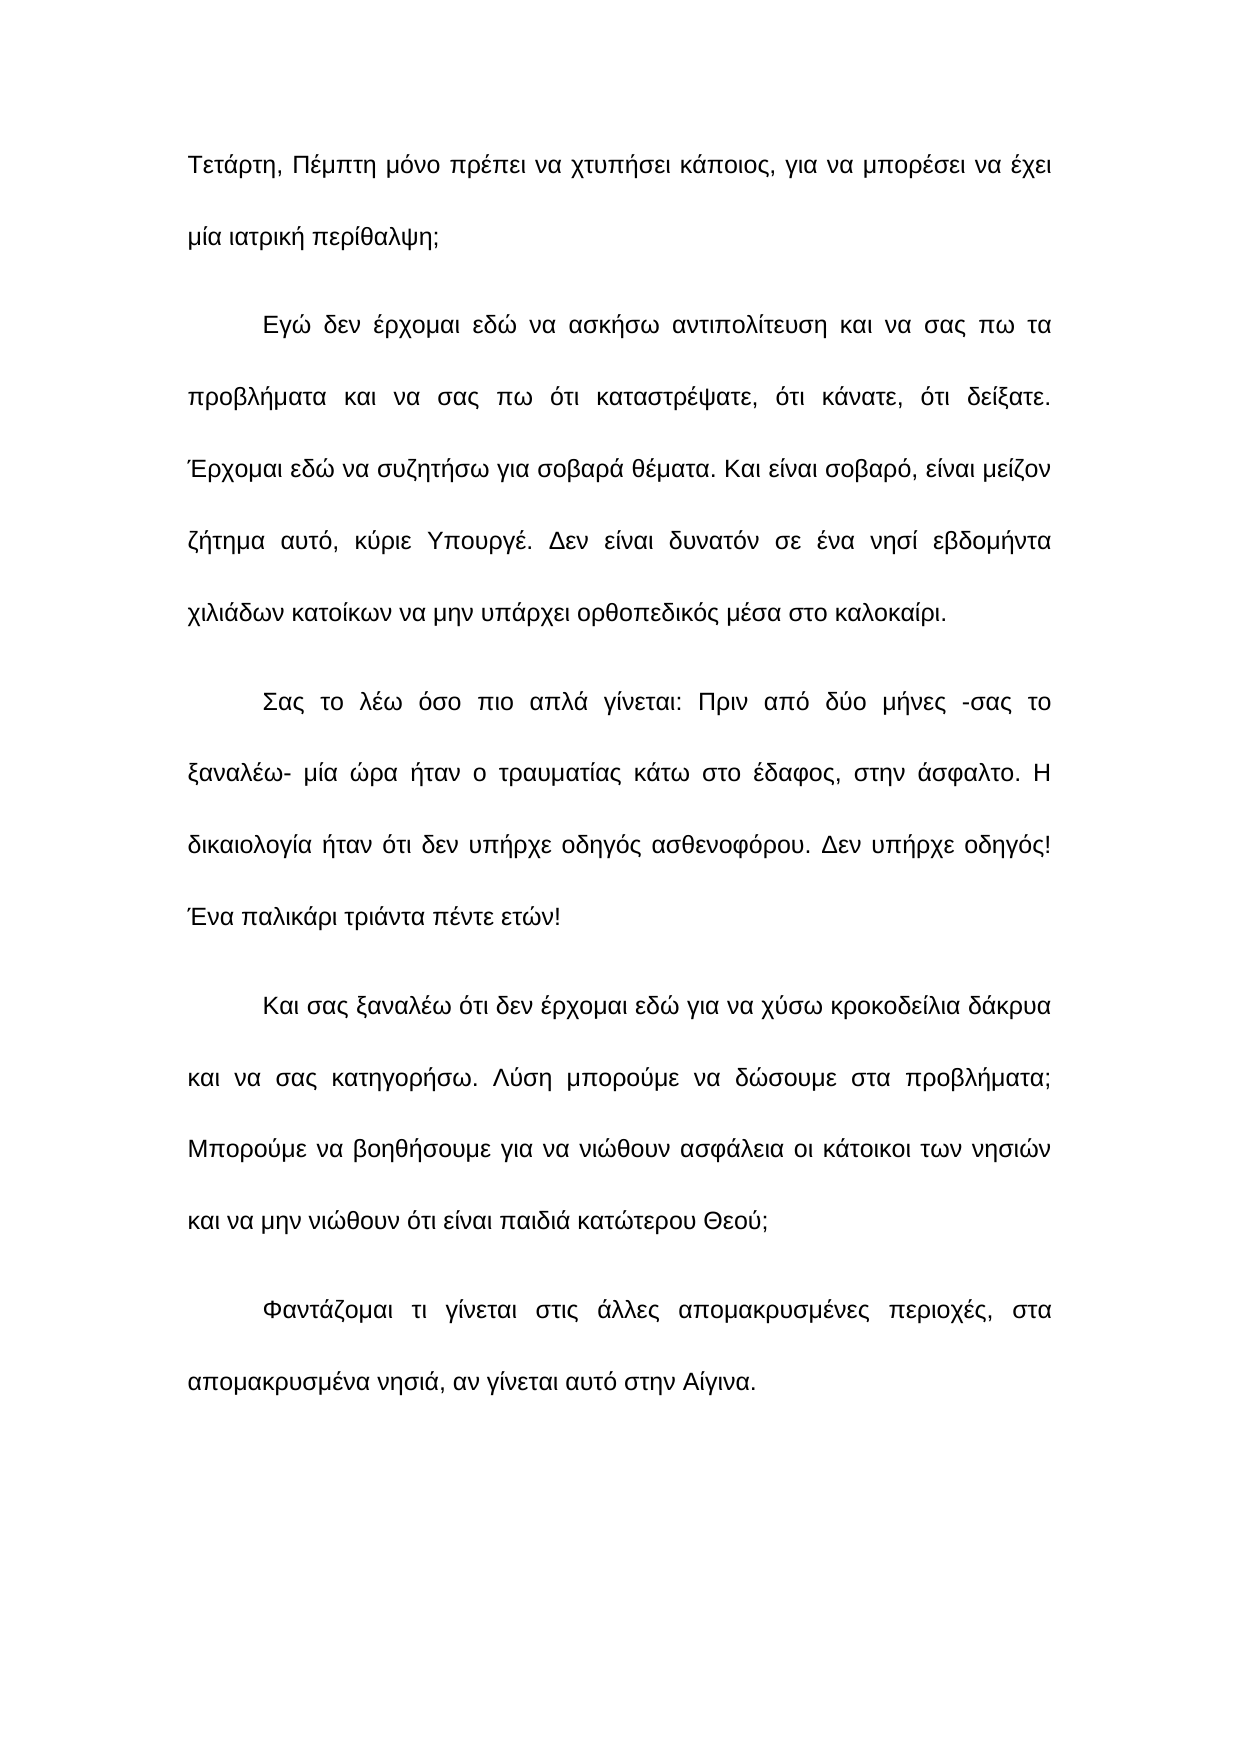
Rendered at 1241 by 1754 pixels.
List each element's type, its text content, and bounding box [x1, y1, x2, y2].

text Φαντάζομαι τι γίνεται στις άλλες απομακρυσμένες περιοχές, στα απομακρυσμένα νησιά, αν γίνεται αυτό στην Αίγινα. [187, 1295, 1053, 1395]
text Σας το λέω όσο πιο απλά γίνεται: Πριν από δύο μήνες -σας το ξαναλέω- μία ώρα ήταν ο τραυματίας κάτω στο έδαφος, στην άσφαλτο. Η δικαιολογία ήταν ότι δεν υπήρχε οδηγός ασθενοφόρου. Δεν υπήρχε οδηγός! Ένα παλικάρι τριάντα πέντε ετών! [187, 686, 1053, 931]
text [187, 150, 1053, 251]
text Και σας ξαναλέω ότι δεν έρχομαι εδώ για να χύσω κροκοδείλια δάκρυα και να σας κατηγορήσω. Λύση μπορούμε να δώσουμε στα προβλήματα; Μπορούμε να βοηθήσουμε για να νιώθουν ασφάλεια οι κάτοικοι των νησιών και να μην νιώθουν ότι είναι παιδιά κατώτερου Θεού; [187, 991, 1053, 1235]
text Εγώ δεν έρχομαι εδώ να ασκήσω αντιπολίτευση και να σας πω τα προβλήματα και να σας πω ότι καταστρέψατε, ότι κάνατε, ότι δείξατε. Έρχομαι εδώ να συζητήσω για σοβαρά θέματα. Και είναι σοβαρό, είναι μείζον ζήτημα αυτό, κύριε Υπουργέ. Δεν είναι δυνατόν σε ένα νησί εβδομήντα χιλιάδων κατοίκων να μην υπάρχει ορθοπεδικός μέσα στο καλοκαίρι. [187, 310, 1053, 627]
